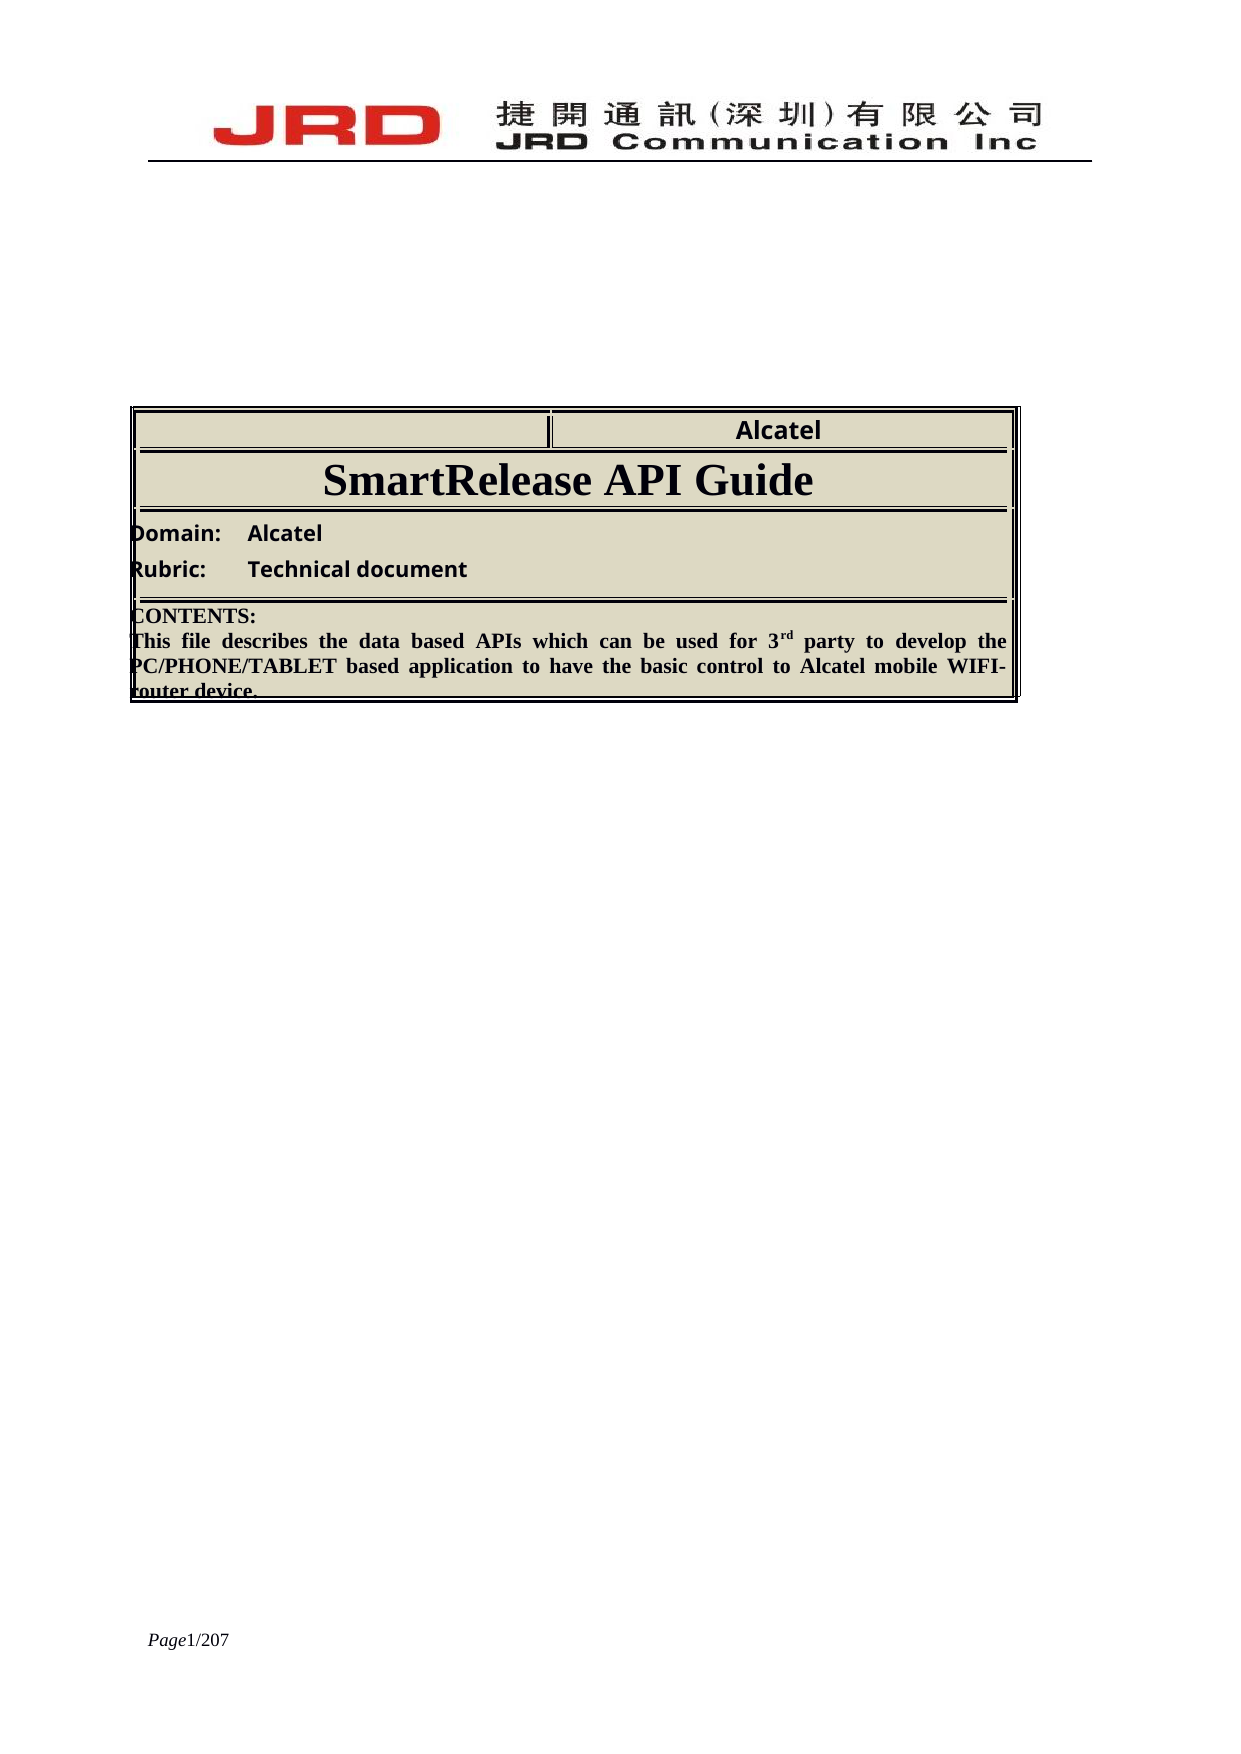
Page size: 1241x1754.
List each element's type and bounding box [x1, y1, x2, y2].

picture [189, 88, 1051, 158]
